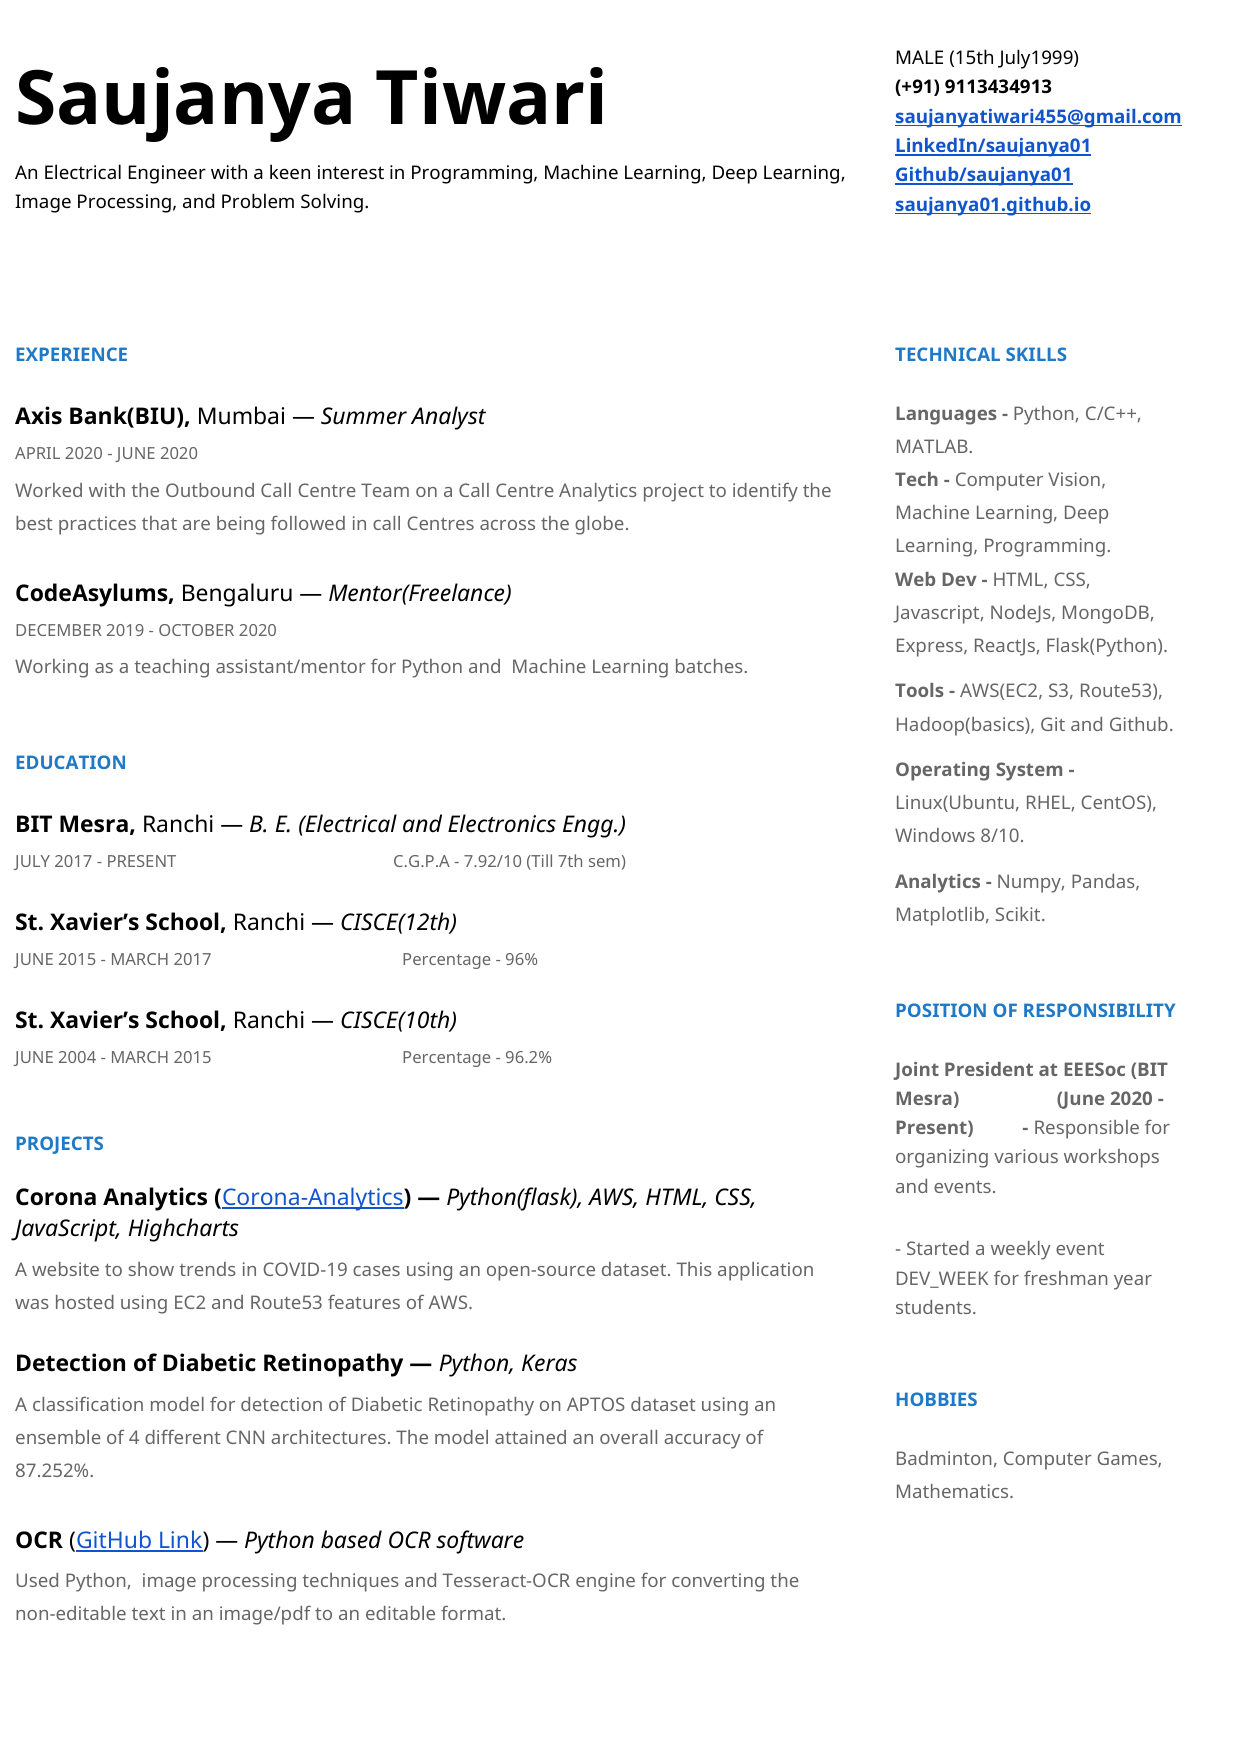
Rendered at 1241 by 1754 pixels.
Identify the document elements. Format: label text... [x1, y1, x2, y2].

table_cell TECHNICAL SKILLS Languages - Python, C/C++, MATLAB. Tech - Computer Vision, Machine Learning, Deep Learning, Programming. Web Dev - HTML, CSS, Javascript, NodeJs, MongoDB, Express, ReactJs, Flask(Python). Tools - AWS(EC2, S3, Route53), Hadoop(basics), Git and Github. Operating System - Linux(Ubuntu, RHEL, CentOS), Windows 8/10. Analytics - Numpy, Pandas, Matplotlib, Scikit. POSITION OF RESPONSIBILITY Joint President at EEESoc (BIT Mesra) (June 2020 - Present) - Responsible for organizing various workshops and events. - Started a weekly event DEV_WEEK for freshman year students. HOBBIES Badminton, Computer Games, Mathematics. [880, 264, 1231, 1647]
table_cell EXPERIENCE Axis Bank(BIU), Mumbai — Summer Analyst APRIL 2020 - JUNE 2020 Worked with the Outbound Call Centre Team on a Call Centre Analytics project to identify the best practices that are being followed in call Centres across the globe. CodeAsylums, Bengaluru — Mentor(Freelance) DECEMBER 2019 - OCTOBER 2020 Working as a teaching assistant/mentor for Python and Machine Learning batches. EDUCATION BIT Mesra, Ranchi — B. E. (Electrical and Electronics Engg.) JULY 2017 - PRESENT C.G.P.A - 7.92/10 (Till 7th sem) St. Xavier’s School, Ranchi — CISCE(12th) JUNE 2015 - MARCH 2017 Percentage - 96% St. Xavier’s School, Ranchi — CISCE(10th) JUNE 2004 - MARCH 2015 Percentage - 96.2% PROJECTS Corona Analytics (Corona-Analytics) — Python(flask), AWS, HTML, CSS, JavaScript, Highcharts A website to show trends in COVID-19 cases using an open-source dataset. This application was hosted using EC2 and Route53 features of AWS. Detection of Diabetic Retinopathy — Python, Keras A classification model for detection of Diabetic Retinopathy on APTOS dataset using an ensemble of 4 different CNN architectures. The model attained an overall accuracy of 87.252%. OCR (GitHub Link) — Python based OCR software Used Python, image processing techniques and Tesseract-OCR engine for converting the non-editable text in an image/pdf to an editable format. [0, 264, 880, 1647]
table_header Saujanya Tiwari An Electrical Engineer with a keen interest in Programming, Machine Learning, Deep Learning, Image Processing, and Problem Solving. [0, 30, 880, 264]
table_header MALE (15th July1999) (+91) 9113434913 saujanyatiwari455@gmail.com LinkedIn/saujanya01 Github/saujanya01 saujanya01.github.io [880, 30, 1231, 264]
